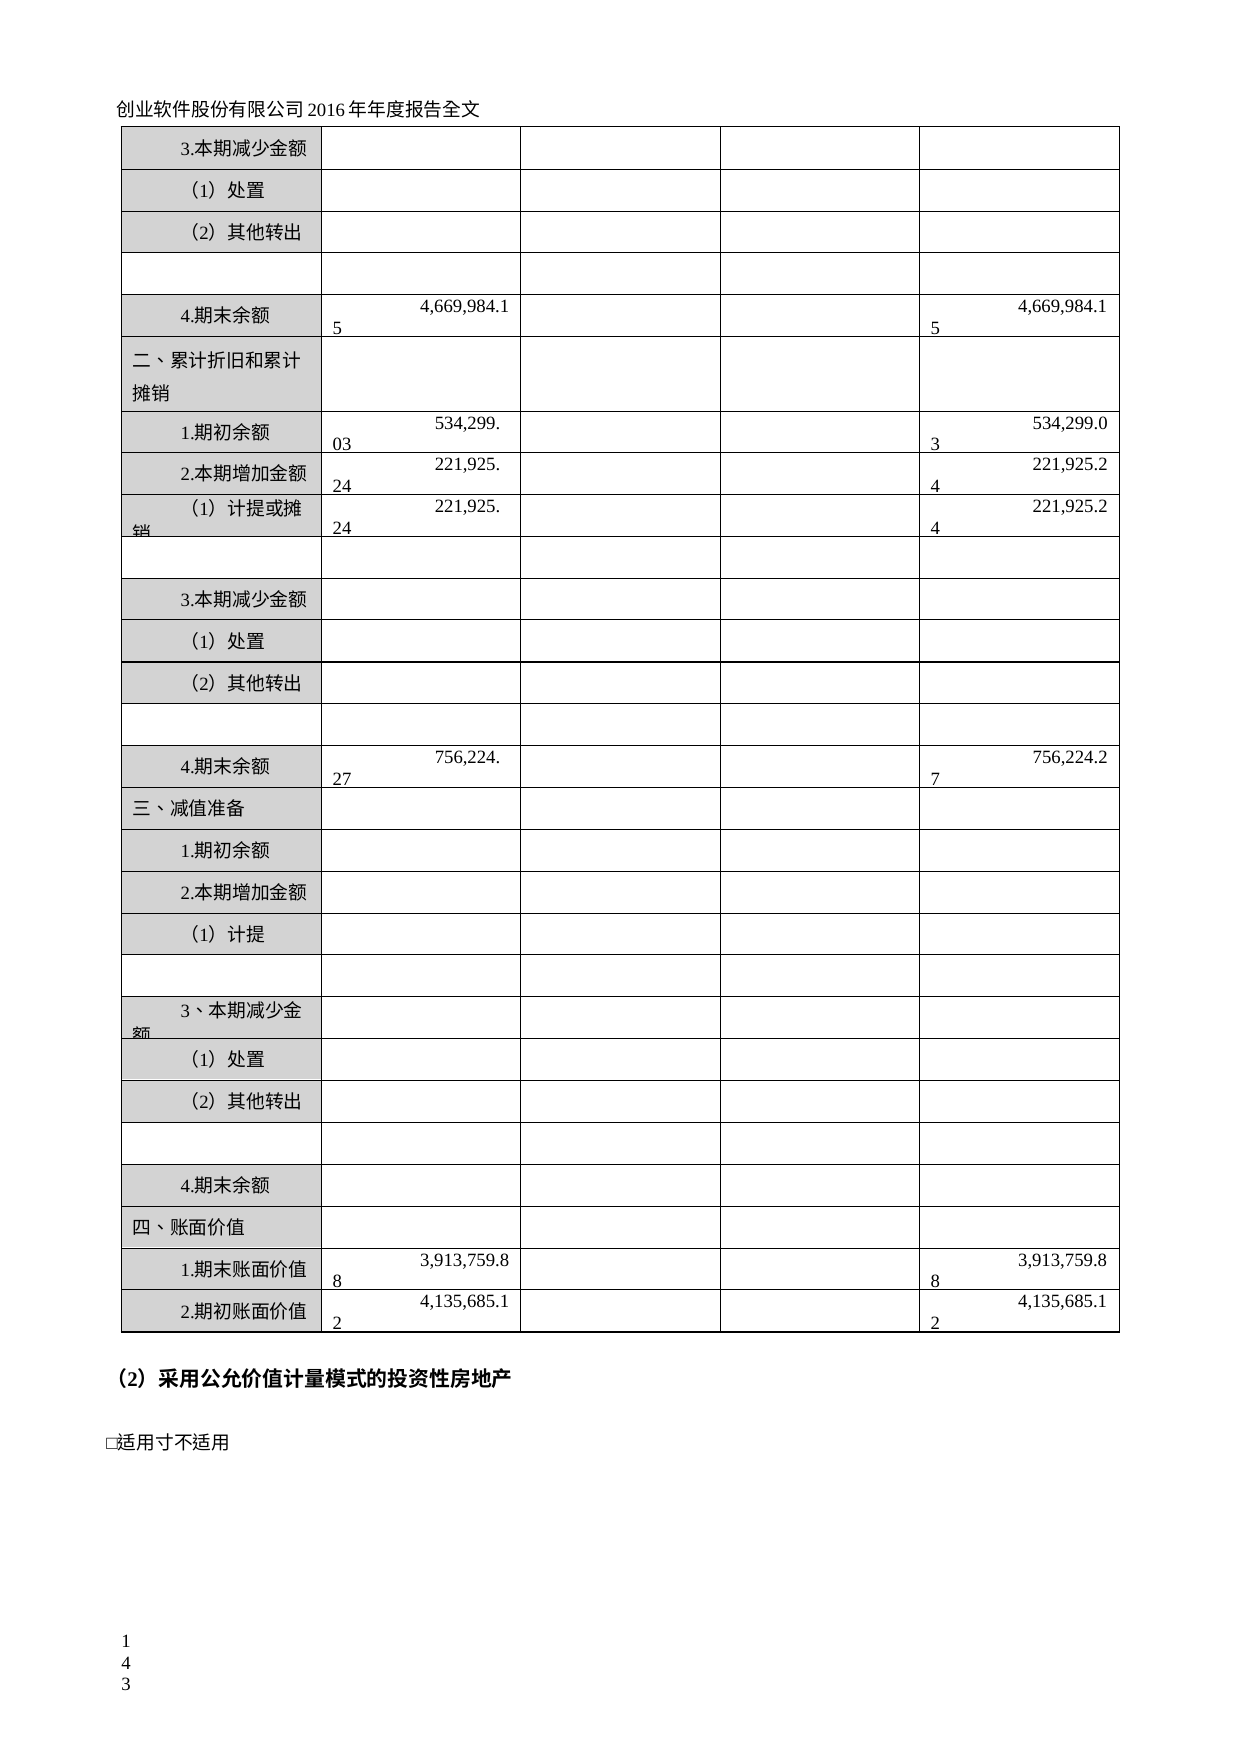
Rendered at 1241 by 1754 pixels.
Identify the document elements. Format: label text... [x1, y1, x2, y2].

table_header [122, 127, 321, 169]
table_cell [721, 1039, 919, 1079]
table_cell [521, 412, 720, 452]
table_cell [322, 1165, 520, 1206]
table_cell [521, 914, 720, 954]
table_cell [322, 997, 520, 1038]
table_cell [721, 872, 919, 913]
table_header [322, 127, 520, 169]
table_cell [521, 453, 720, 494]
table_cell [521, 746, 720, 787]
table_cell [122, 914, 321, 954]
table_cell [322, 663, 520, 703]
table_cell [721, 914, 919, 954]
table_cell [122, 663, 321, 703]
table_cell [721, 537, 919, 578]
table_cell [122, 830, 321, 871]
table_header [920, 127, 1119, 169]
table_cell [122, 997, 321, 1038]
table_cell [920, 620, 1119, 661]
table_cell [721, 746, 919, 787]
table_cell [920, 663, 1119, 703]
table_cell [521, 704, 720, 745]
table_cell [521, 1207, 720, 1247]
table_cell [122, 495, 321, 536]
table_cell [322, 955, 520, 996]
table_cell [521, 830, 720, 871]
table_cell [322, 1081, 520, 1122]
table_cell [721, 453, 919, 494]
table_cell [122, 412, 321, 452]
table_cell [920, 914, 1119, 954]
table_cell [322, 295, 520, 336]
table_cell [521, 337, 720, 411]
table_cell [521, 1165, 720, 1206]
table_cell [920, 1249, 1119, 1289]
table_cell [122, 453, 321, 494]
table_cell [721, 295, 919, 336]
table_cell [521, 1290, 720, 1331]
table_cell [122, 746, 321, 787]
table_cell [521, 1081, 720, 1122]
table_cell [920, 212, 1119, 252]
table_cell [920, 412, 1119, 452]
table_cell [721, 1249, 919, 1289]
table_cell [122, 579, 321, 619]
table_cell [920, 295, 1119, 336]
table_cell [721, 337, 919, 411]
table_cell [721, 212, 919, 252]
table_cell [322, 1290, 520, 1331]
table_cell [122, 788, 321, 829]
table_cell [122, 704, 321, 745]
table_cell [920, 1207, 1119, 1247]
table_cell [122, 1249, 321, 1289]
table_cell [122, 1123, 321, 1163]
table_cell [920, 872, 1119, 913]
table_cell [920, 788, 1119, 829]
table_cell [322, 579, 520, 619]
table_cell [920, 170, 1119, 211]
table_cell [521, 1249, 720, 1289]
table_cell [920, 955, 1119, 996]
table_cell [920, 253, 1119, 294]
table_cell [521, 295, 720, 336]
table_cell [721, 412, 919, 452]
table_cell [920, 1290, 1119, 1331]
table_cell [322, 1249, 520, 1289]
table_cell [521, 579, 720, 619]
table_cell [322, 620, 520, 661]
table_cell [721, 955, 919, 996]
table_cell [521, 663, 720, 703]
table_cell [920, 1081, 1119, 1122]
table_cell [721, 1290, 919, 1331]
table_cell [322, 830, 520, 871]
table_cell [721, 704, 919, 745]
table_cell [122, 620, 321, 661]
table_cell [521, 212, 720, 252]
text □适用寸不适用 [106, 1430, 1134, 1455]
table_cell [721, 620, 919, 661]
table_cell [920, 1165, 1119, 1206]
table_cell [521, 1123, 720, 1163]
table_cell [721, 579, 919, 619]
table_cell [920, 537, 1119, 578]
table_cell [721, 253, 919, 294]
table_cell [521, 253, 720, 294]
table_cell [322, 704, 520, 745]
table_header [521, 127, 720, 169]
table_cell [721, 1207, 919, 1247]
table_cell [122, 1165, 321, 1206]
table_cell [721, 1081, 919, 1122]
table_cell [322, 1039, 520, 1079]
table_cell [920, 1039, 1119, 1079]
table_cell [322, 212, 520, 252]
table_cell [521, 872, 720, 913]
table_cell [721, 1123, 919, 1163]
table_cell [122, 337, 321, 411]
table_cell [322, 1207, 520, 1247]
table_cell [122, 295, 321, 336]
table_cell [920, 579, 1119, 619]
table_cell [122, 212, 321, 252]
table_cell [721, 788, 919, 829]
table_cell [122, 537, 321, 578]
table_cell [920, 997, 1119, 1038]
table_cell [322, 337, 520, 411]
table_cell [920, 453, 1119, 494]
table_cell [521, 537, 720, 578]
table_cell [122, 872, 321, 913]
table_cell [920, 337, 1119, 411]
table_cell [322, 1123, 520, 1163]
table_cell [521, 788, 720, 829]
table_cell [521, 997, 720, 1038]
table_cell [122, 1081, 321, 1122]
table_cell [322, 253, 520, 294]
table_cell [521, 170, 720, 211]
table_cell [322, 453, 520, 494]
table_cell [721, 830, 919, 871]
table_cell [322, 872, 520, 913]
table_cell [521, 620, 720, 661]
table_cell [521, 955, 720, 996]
text （2）采用公允价值计量模式的投资性房地产 [106, 1364, 1134, 1392]
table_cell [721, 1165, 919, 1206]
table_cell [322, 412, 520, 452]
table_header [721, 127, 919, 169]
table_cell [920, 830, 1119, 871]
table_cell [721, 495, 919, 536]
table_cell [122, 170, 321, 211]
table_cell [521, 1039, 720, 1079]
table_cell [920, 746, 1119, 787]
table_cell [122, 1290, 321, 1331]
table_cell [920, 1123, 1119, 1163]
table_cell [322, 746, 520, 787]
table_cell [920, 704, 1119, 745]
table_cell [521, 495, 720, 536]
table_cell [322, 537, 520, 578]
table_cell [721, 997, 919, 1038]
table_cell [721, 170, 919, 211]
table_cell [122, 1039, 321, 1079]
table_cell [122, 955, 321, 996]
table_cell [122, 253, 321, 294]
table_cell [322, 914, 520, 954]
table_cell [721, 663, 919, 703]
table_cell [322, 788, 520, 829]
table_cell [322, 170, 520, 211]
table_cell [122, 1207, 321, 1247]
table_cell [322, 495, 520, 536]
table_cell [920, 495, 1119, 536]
